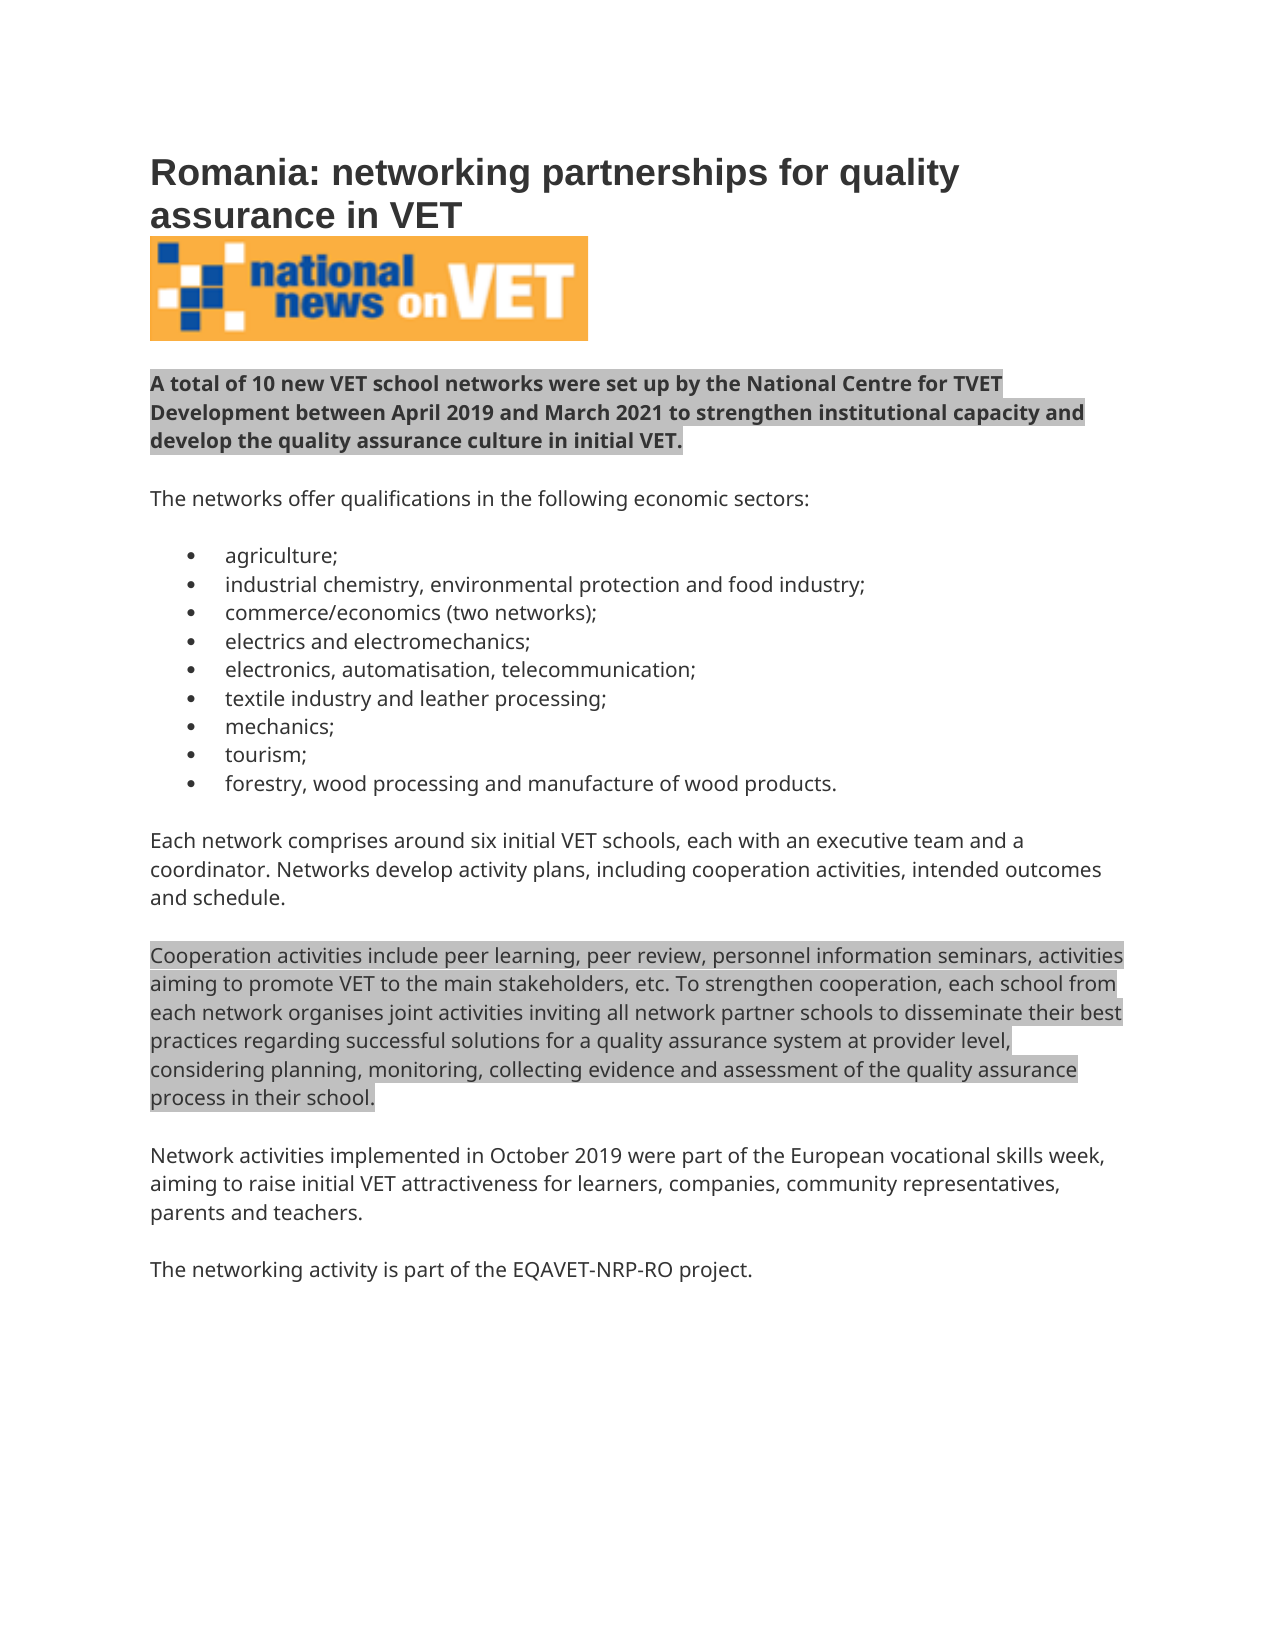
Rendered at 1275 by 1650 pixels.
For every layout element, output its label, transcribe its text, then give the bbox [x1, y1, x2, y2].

text Cooperation activities include peer learning, peer review, personnel information seminars, activities aiming to promote VET to the main stakeholders, etc. To strengthen cooperation, each school from each network organises joint activities inviting all network partner schools to disseminate their best practices regarding successful solutions for a quality assurance system at provider level, considering planning, monitoring, collecting evidence and assessment of the quality assurance process in their school. [150, 941, 1125, 1112]
picture [150, 236, 589, 341]
list industrial chemistry, environmental protection and food industry; [187, 570, 1125, 598]
list mechanics; [187, 712, 1125, 741]
list tourism; [187, 741, 1125, 769]
text The networking activity is part of the EQAVET-NRP-RO project. [150, 1255, 1125, 1284]
text Network activities implemented in October 2019 were part of the European vocational skills week, aiming to raise initial VET attractiveness for learners, companies, community representatives, parents and teachers. [150, 1141, 1125, 1226]
list electronics, automatisation, telecommunication; [187, 655, 1125, 684]
list commerce/economics (two networks); [187, 598, 1125, 627]
list forestry, wood processing and manufacture of wood products. [187, 769, 1125, 797]
list agriculture; [187, 541, 1125, 570]
text Romania: networking partnerships for quality assurance in VET [150, 150, 1125, 236]
list textile industry and leather processing; [187, 684, 1125, 712]
text Each network comprises around six initial VET schools, each with an executive team and a coordinator. Networks develop activity plans, including cooperation activities, intended outcomes and schedule. [150, 827, 1125, 912]
text A total of 10 new VET school networks were set up by the National Centre for TVET Development between April 2019 and March 2021 to strengthen institutional capacity and develop the quality assurance culture in initial VET. [683, 369, 1125, 455]
text The networks offer qualifications in the following economic sectors: [150, 484, 1125, 512]
list electrics and electromechanics; [187, 627, 1125, 655]
